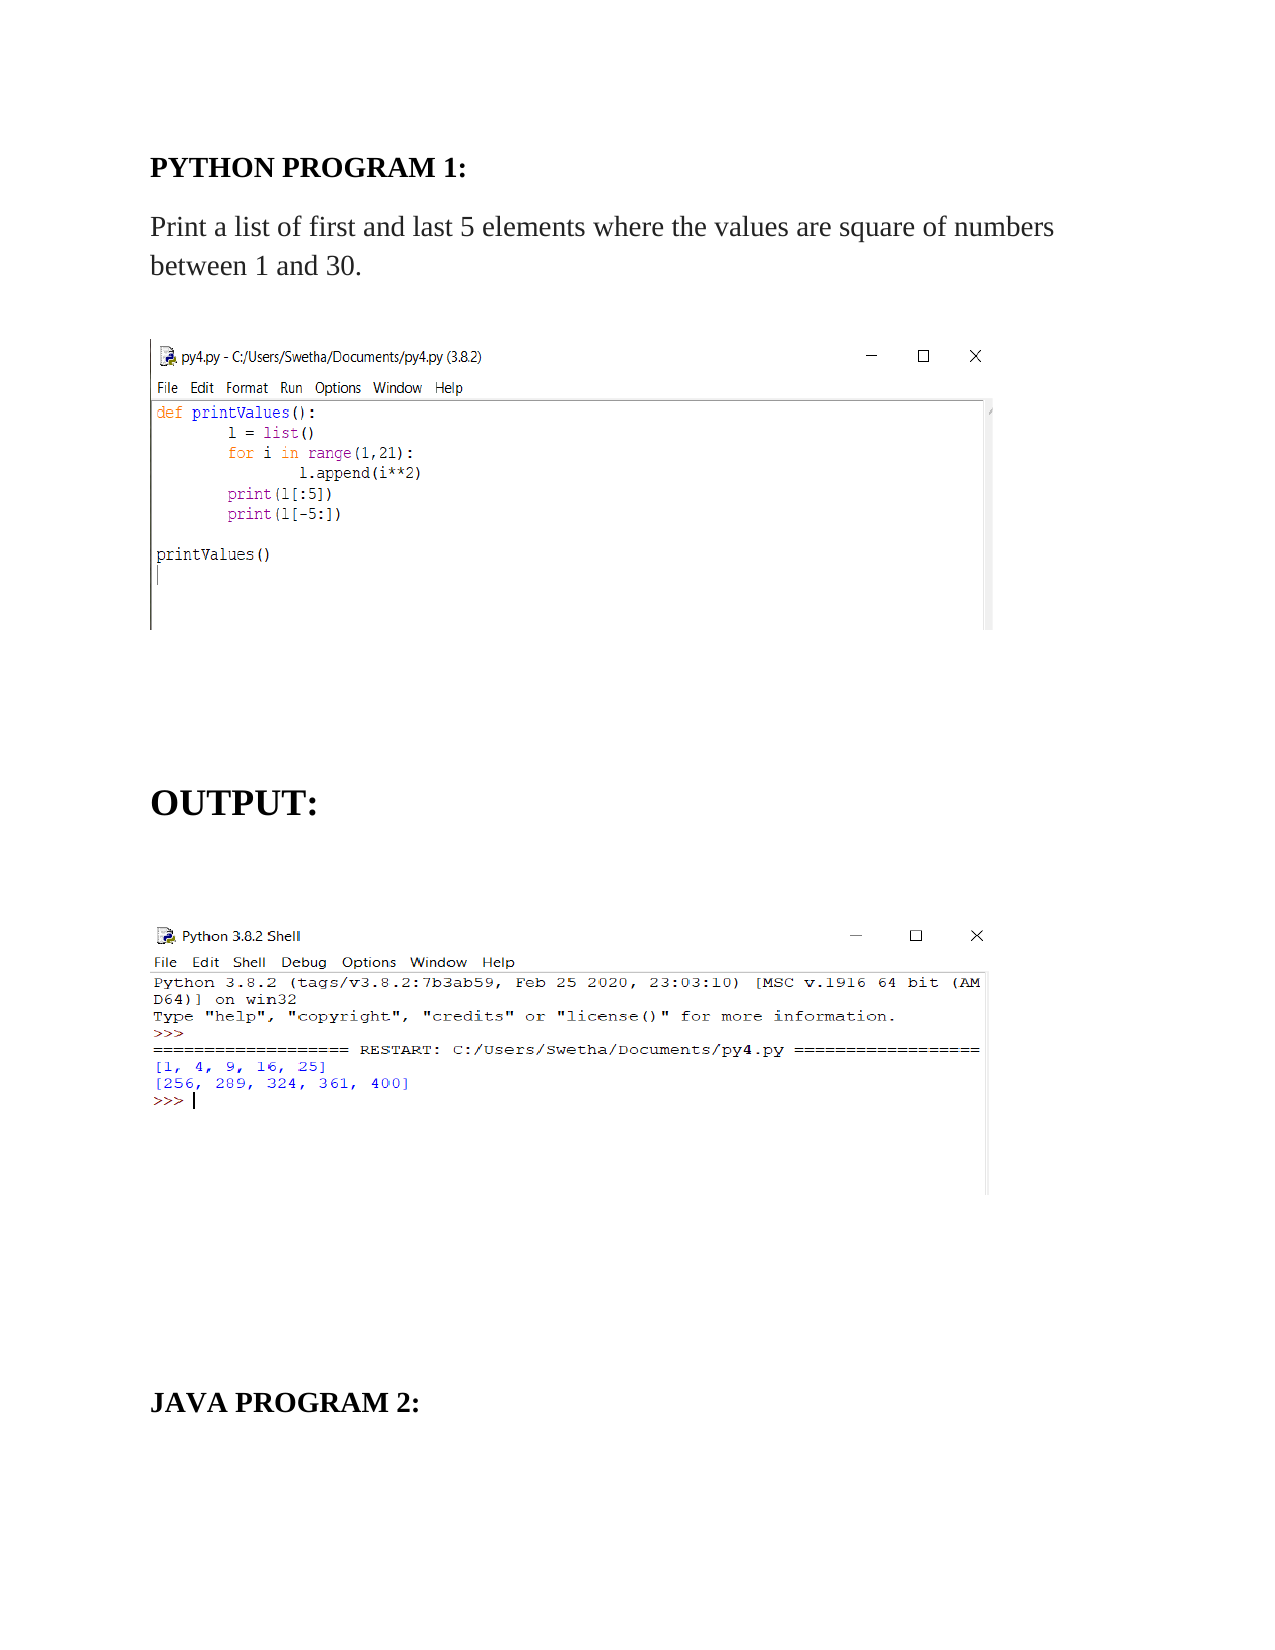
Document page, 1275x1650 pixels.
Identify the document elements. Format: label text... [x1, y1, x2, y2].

text PYTHON PROGRAM 1: [150, 150, 1125, 183]
picture [150, 339, 993, 630]
text JAVA PROGRAM 2: [150, 1385, 1125, 1419]
text OUTPUT: [150, 780, 1125, 823]
picture [150, 921, 989, 1195]
text Print a list of first and last 5 elements where the values are square of numbers between 1 and 30. [150, 209, 1125, 281]
